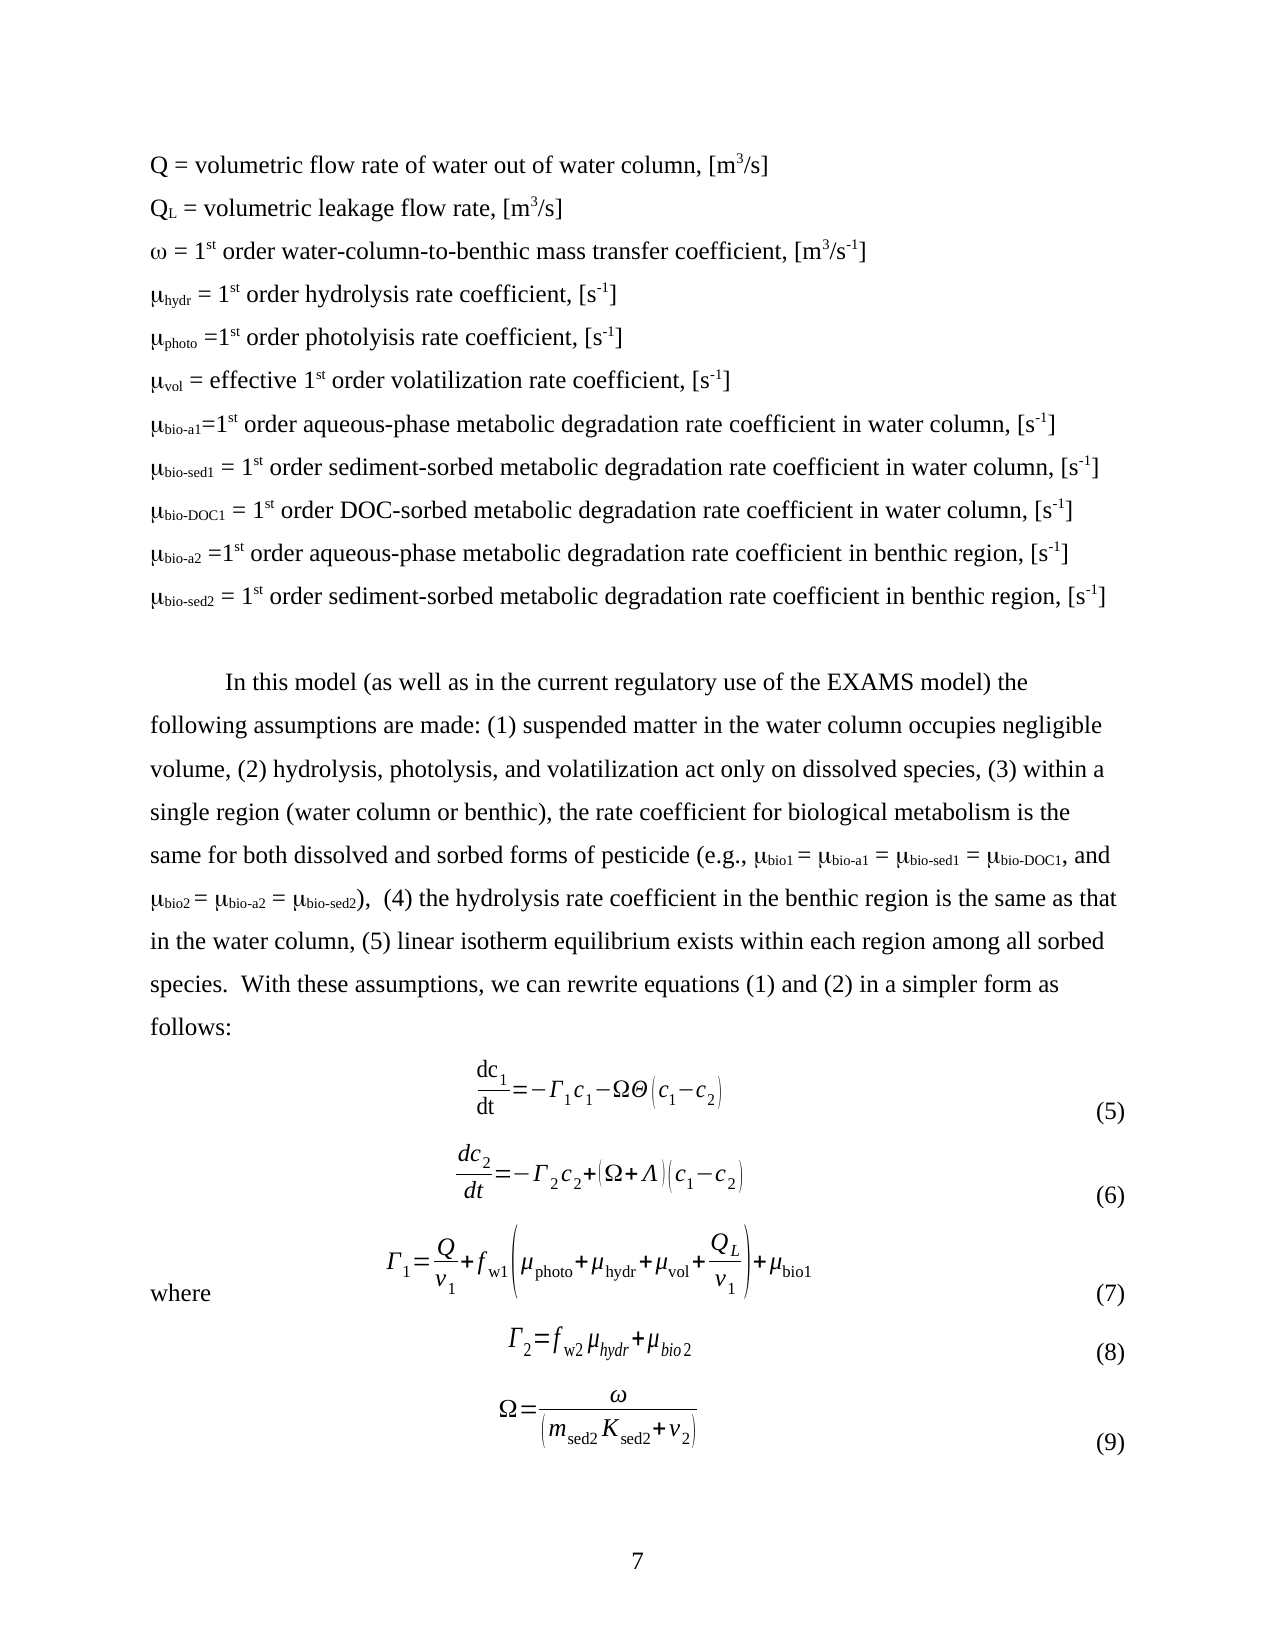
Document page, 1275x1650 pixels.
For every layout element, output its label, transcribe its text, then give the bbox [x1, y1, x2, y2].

text = 1st order water-column-to-benthic mass transfer coefficient, [m3/s-1] [150, 236, 1125, 265]
text Q = volumetric flow rate of water out of water column, [m3/s] [150, 150, 1125, 179]
text QL = volumetric leakage flow rate, [m3/s] [150, 193, 1125, 222]
text where (7) [150, 1223, 1125, 1307]
text bio-sed2 = 1st order sediment-sorbed metabolic degradation rate coefficient in benthic region, [s-1] [150, 581, 1125, 610]
text photo =1st order photolyisis rate coefficient, [s-1] [150, 322, 1125, 351]
text (5) [150, 1056, 1125, 1125]
text vol = effective 1st order volatilization rate coefficient, [s-1] [150, 366, 1125, 394]
text bio-DOC1 = 1st order DOC-sorbed metabolic degradation rate coefficient in water column, [s-1] [150, 495, 1125, 524]
text bio-a2 =1st order aqueous-phase metabolic degradation rate coefficient in benthic region, [s-1] [150, 538, 1125, 567]
text bio-a1=1st order aqueous-phase metabolic degradation rate coefficient in water column, [s-1] [150, 409, 1125, 437]
text (8) [150, 1321, 1125, 1366]
text (6) [150, 1139, 1125, 1209]
text In this model (as well as in the current regulatory use of the EXAMS model) the following assumptions are made: (1) suspended matter in the water column occupies negligible volume, (2) hydrolysis, photolysis, and volatilization act only on dissolved species, (3) within a single region (water column or benthic), the rate coefficient for biological metabolism is the same for both dissolved and sorbed forms of pesticide (e.g., bio1 = bio-a1 = bio-sed1 = bio-DOC1, and bio2 = bio-a2 = bio-sed2), (4) the hydrolysis rate coefficient in the benthic region is the same as that in the water column, (5) linear isotherm equilibrium exists within each region among all sorbed species. With these assumptions, we can rewrite equations (1) and (2) in a simpler form as follows: [150, 667, 1125, 1041]
text hydr = 1st order hydrolysis rate coefficient, [s-1] [150, 279, 1125, 308]
text bio-sed1 = 1st order sediment-sorbed metabolic degradation rate coefficient in water column, [s-1] [150, 452, 1125, 481]
text (9) [150, 1380, 1125, 1456]
